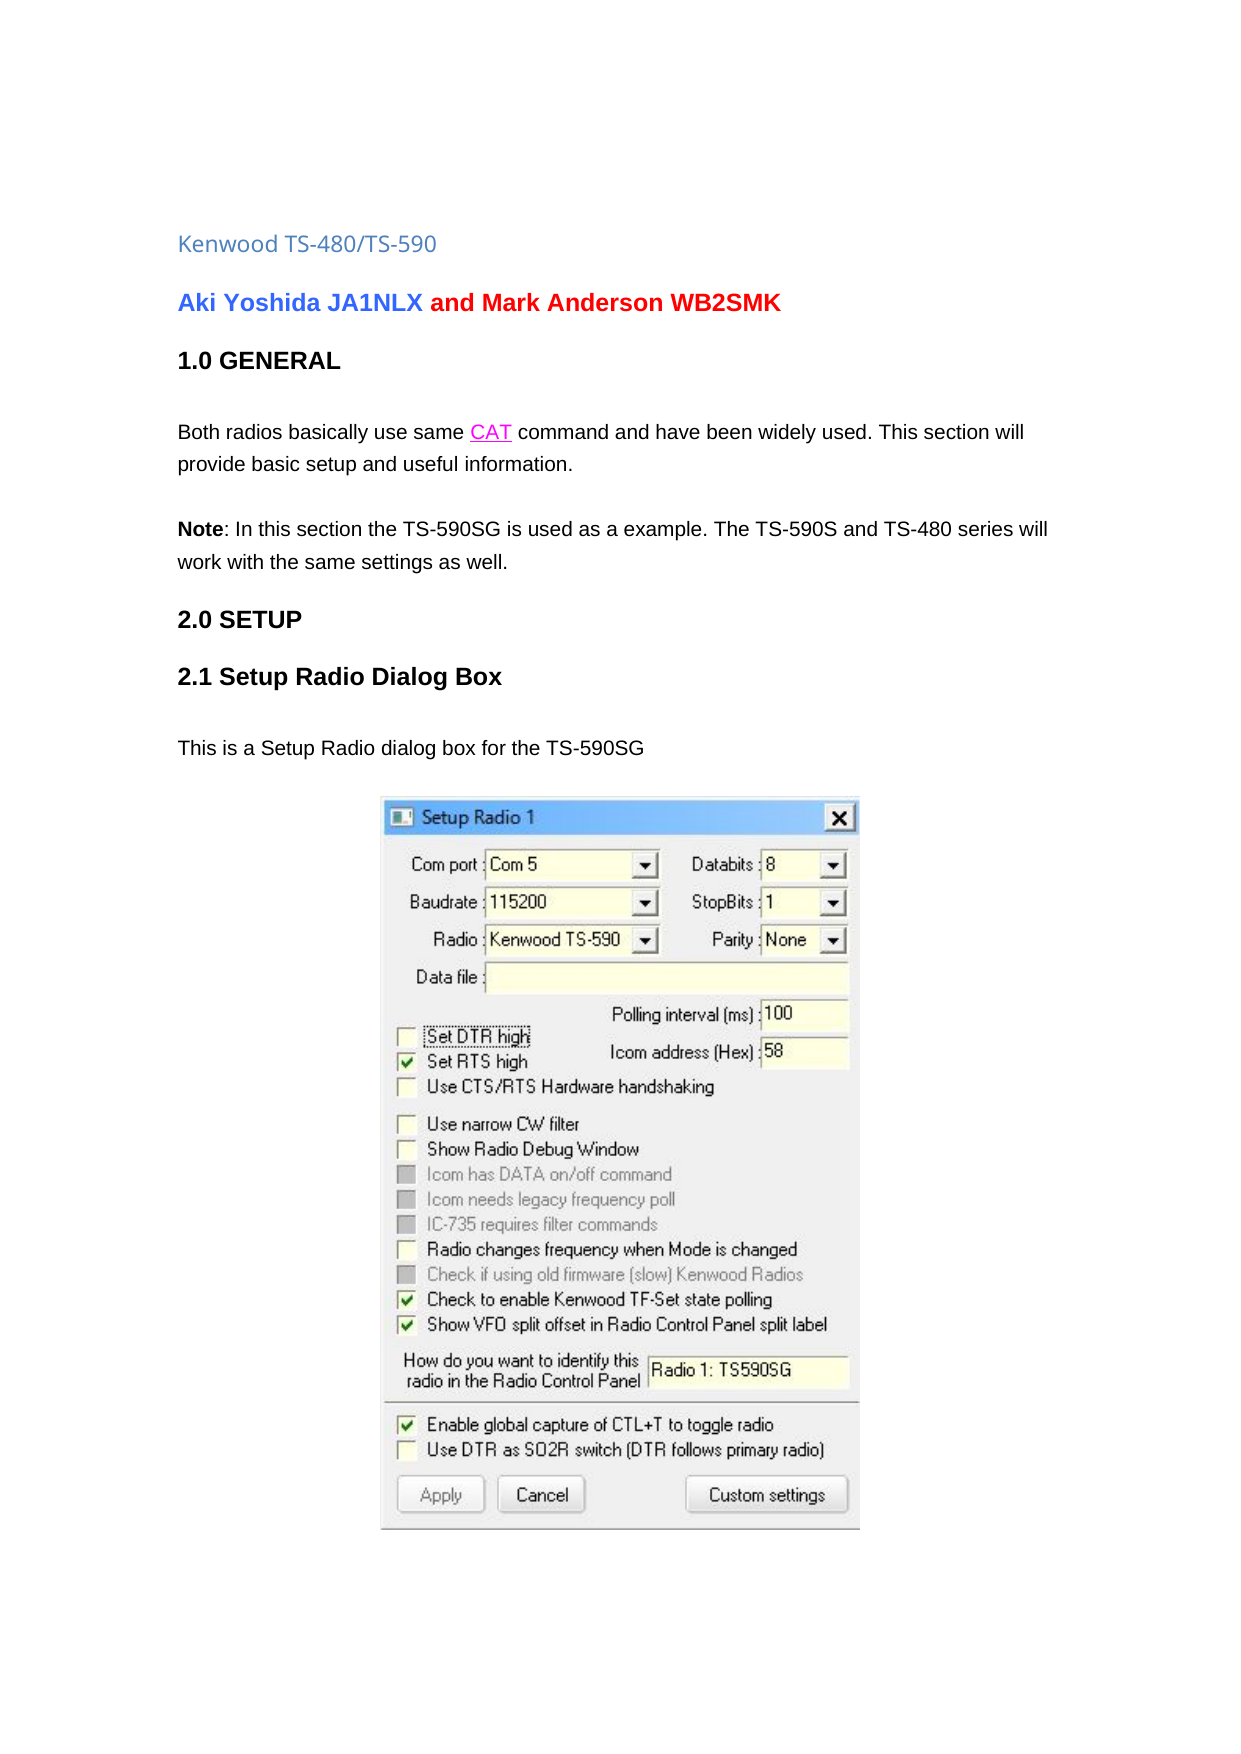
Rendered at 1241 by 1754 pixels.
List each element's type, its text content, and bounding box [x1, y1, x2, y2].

text Note: In this section the TS-590SG is used as a example. The TS-590S and TS-480 series will work with the same settings as well. [177, 513, 1063, 578]
text 1.0 GENERAL [177, 344, 1063, 377]
picture [380, 796, 860, 1530]
text This is a Setup Radio dialog box for the TS-590SG [177, 732, 1063, 764]
text Aki Yoshida JA1NLX and Mark Anderson WB2SMK [177, 287, 1063, 319]
text Kenwood TS-480/TS-590 [175, 225, 1065, 262]
subtitle 2.0 SETUP [177, 603, 1063, 635]
text Both radios basically use same CAT command and have been widely used. This section will provide basic setup and useful information. [177, 415, 1063, 480]
text 2.1 Setup Radio Dialog Box [177, 660, 1063, 693]
